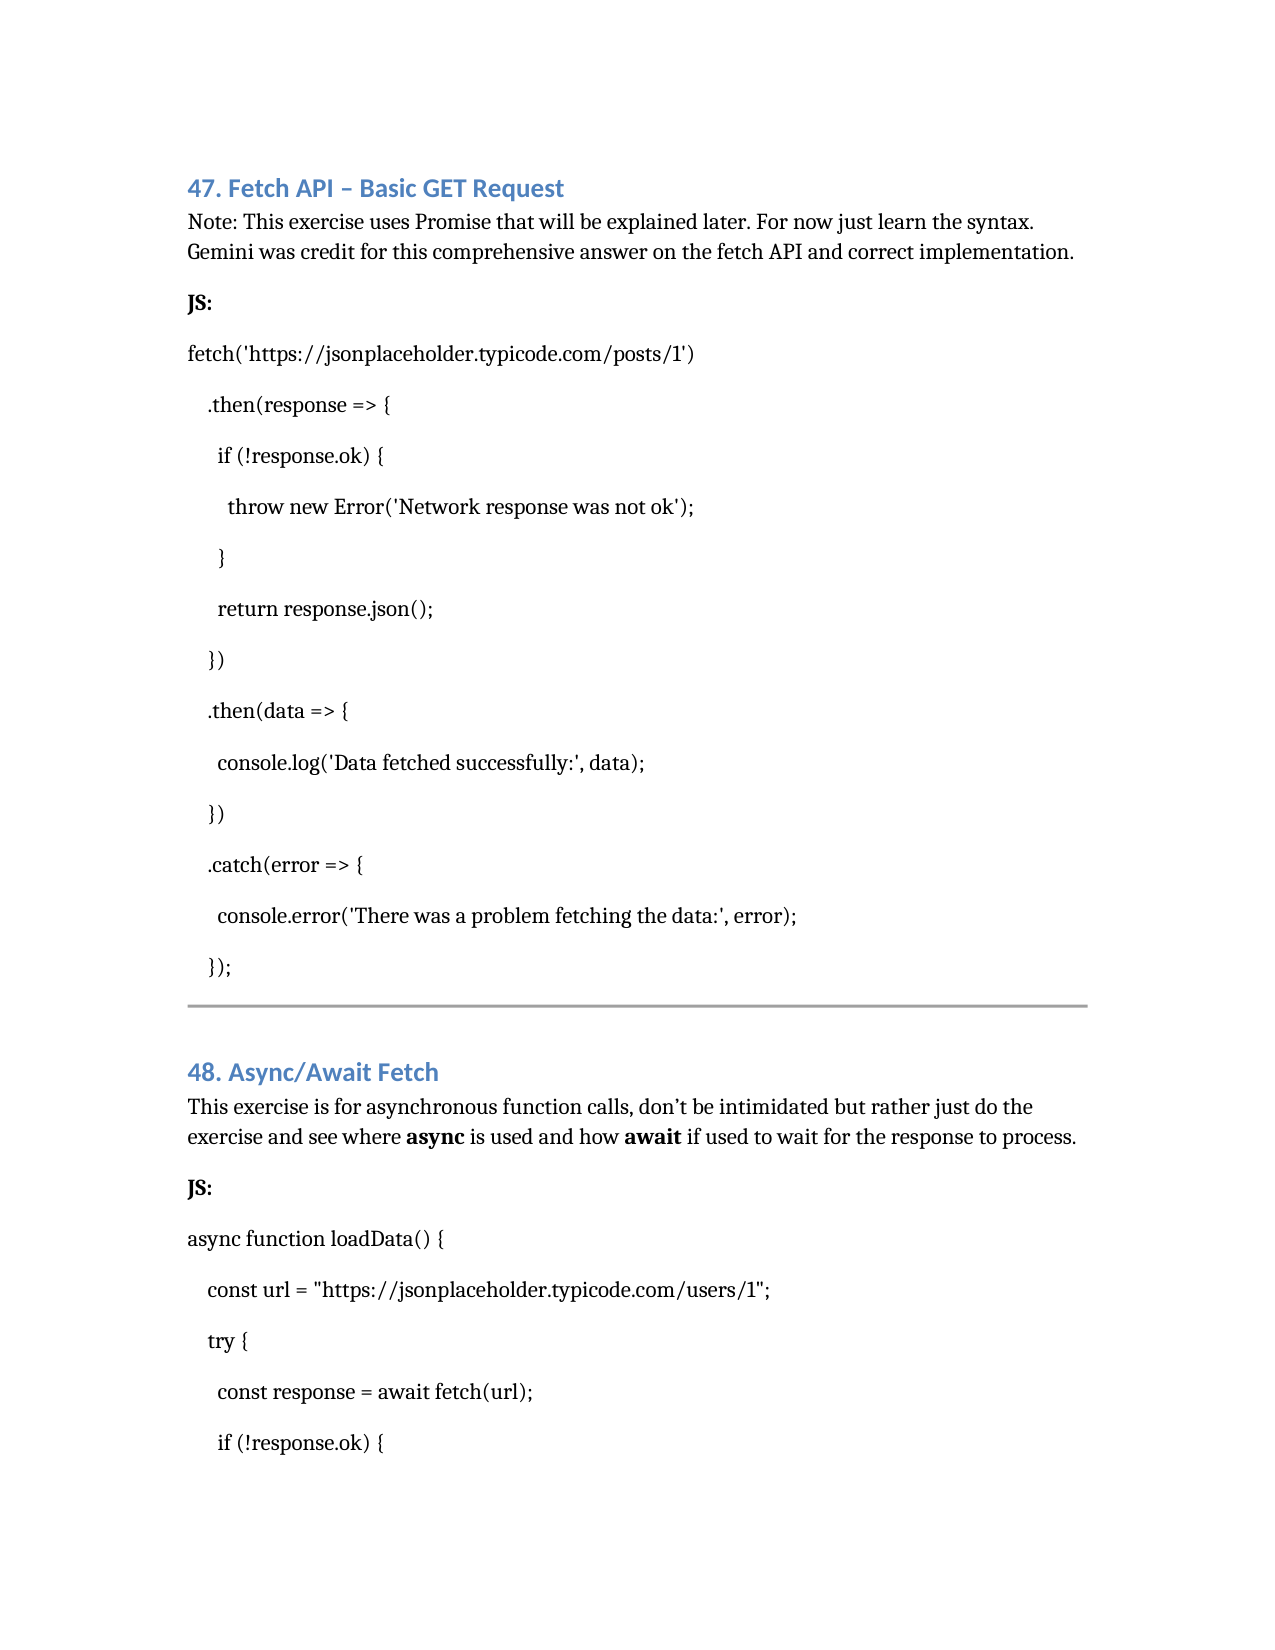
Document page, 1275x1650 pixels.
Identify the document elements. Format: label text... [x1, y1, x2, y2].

text } [187, 545, 1087, 572]
text if (!response.ok) { [187, 443, 1087, 469]
text This exercise is for asynchronous function calls, don’t be intimidated but rather just do the exercise and see where async is used and how await if used to wait for the response to process. [187, 1093, 1087, 1150]
text if (!response.ok) { [187, 1430, 1087, 1456]
subtitle 48. Async/Await Fetch [187, 1056, 1087, 1089]
text .then(response => { [187, 392, 1087, 418]
text JS: [187, 1175, 1087, 1201]
text fetch('https://jsonplaceholder.typicode.com/posts/1') [187, 341, 1087, 367]
text }); [187, 953, 1087, 980]
subtitle 47. Fetch API – Basic GET Request [187, 171, 1087, 204]
text JS: [187, 290, 1087, 316]
text try { [187, 1328, 1087, 1354]
text const response = await fetch(url); [187, 1379, 1087, 1405]
text .catch(error => { [187, 851, 1087, 878]
text console.error('There was a problem fetching the data:', error); [187, 902, 1087, 929]
text throw new Error('Network response was not ok'); [187, 494, 1087, 521]
text .then(data => { [187, 698, 1087, 725]
text console.log('Data fetched successfully:', data); [187, 749, 1087, 776]
text }) [187, 800, 1087, 827]
text async function loadData() { [187, 1226, 1087, 1252]
text return response.json(); [187, 596, 1087, 623]
text const url = "https://jsonplaceholder.typicode.com/users/1"; [187, 1277, 1087, 1303]
text Note: This exercise uses Promise that will be explained later. For now just learn the syntax. Gemini was credit for this comprehensive answer on the fetch API and correct implementation. [187, 209, 1087, 265]
text }) [187, 647, 1087, 674]
